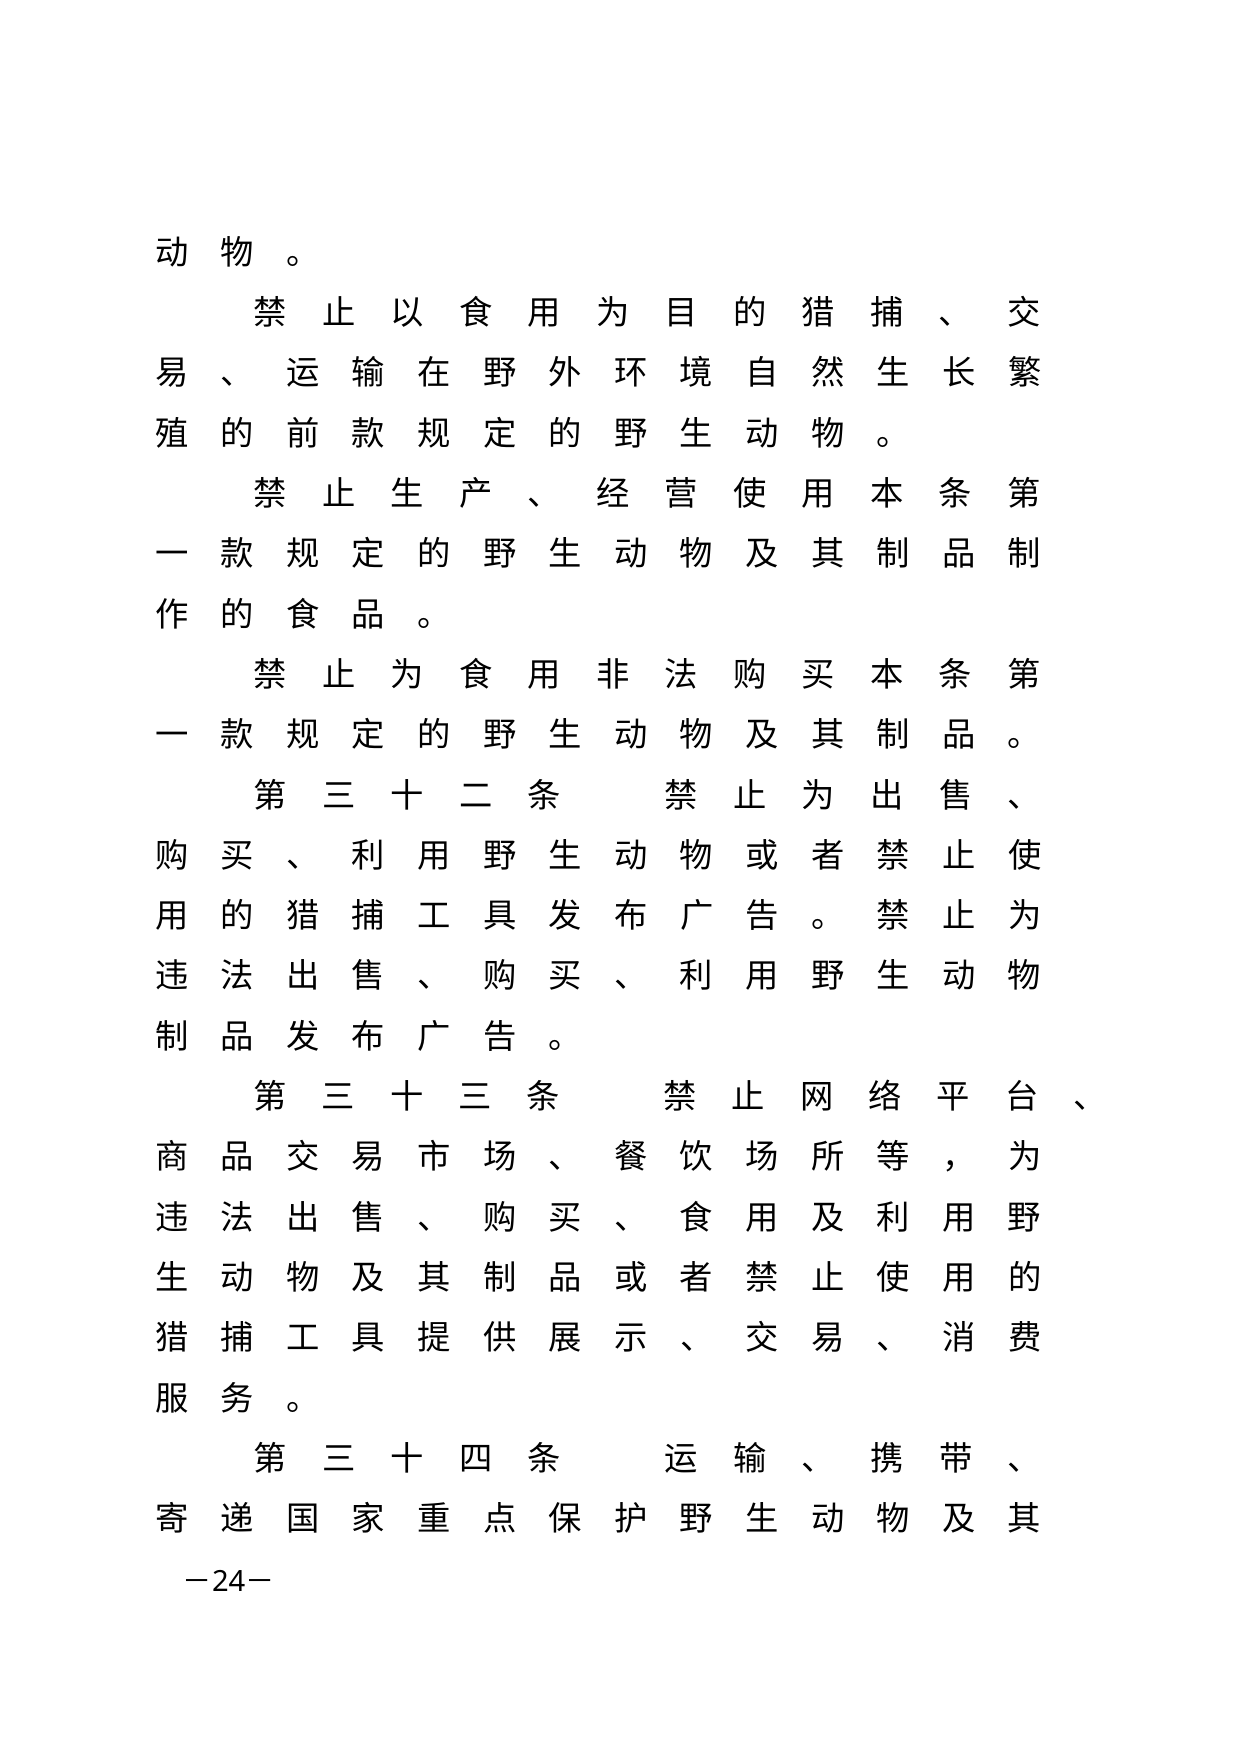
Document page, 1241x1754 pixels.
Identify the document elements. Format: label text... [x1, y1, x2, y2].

text 第三十二条 禁止为出售、购买、利用野生动物或者禁止使用的猎捕工具发布广告。禁止为违法出售、购买、利用野生动物制品发布广告。 [155, 762, 1073, 1064]
text 第三十四条 运输、携带、寄递国家重点保护野生动物及其制品，或者依照本法第二十九条第二款规定调出国家重点保护野生动物名录的野生动物及其制品出县境的，应当持有或者附有本法第二十一条、第二十五条、第二十八条或者第二十九条规定的许可证、批准文件的副本或者专用标识。 [155, 1426, 1073, 1546]
text 禁止为食用非法购买本条第一款规定的野生动物及其制品。 [155, 642, 1073, 762]
text 禁止以食用为目的猎捕、交易、运输在野外环境自然生长繁殖的前款规定的野生动物。 [155, 280, 1073, 461]
text 禁止生产、经营使用本条第一款规定的野生动物及其制品制作的食品。 [155, 461, 1073, 642]
text 第三十三条 禁止网络平台、商品交易市场、餐饮场所等，为违法出售、购买、食用及利用野生动物及其制品或者禁止使用的猎捕工具提供展示、交易、消费服务。 [155, 1064, 1073, 1426]
text 第三十一条 禁止食用国家重点保护野生动物和国家保护的有重要生态、科学、社会价值的陆生野生动物以及其他陆生野生动物。 [155, 219, 1073, 280]
